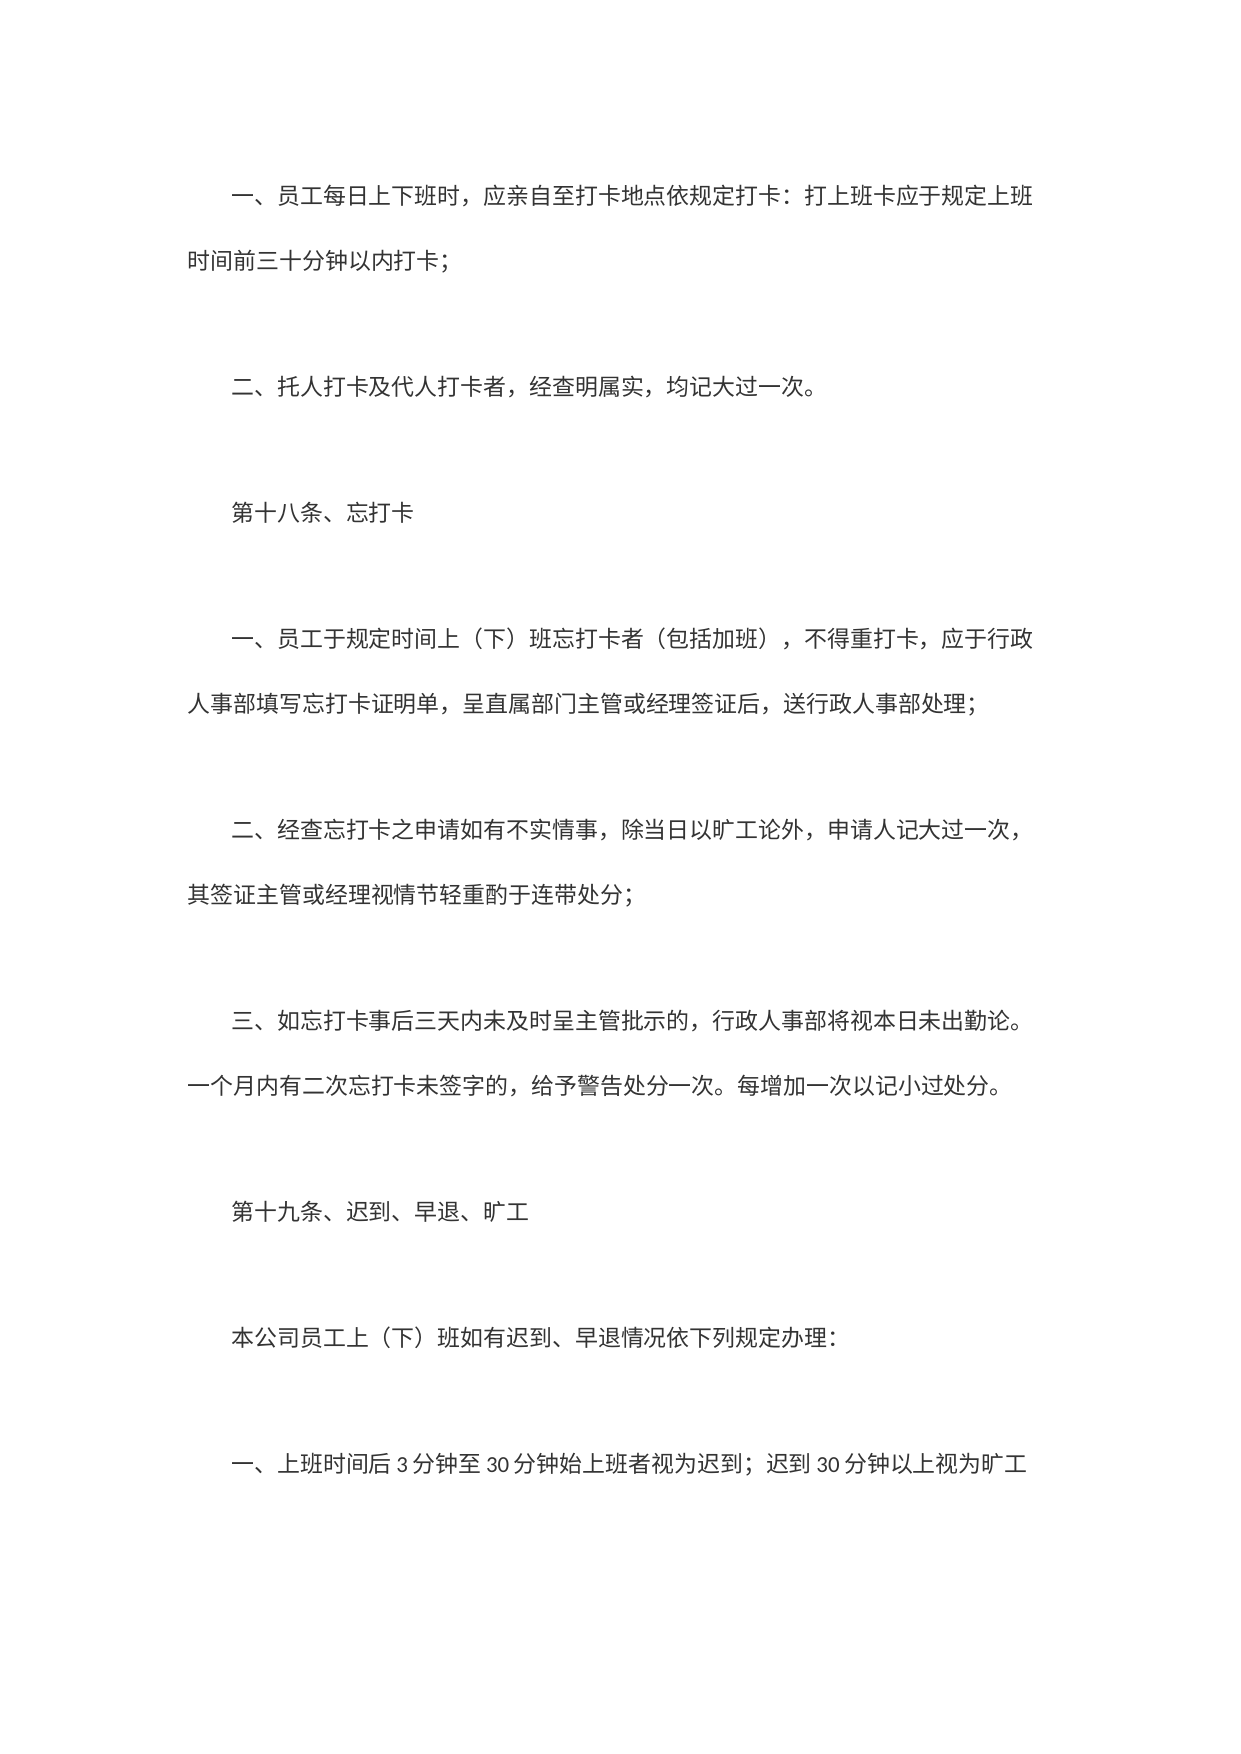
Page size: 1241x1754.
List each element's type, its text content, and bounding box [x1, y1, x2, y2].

text 本公司员工上（下）班如有迟到、早退情况依下列规定办理： [187, 1304, 1053, 1369]
text 一、员工于规定时间上（下）班忘打卡者（包括加班），不得重打卡，应于行政人事部填写忘打卡证明单，呈直属部门主管或经理签证后，送行政人事部处理； [187, 605, 1053, 735]
text 二、托人打卡及代人打卡者，经查明属实，均记大过一次。 [187, 353, 1053, 418]
text 一、员工每日上下班时，应亲自至打卡地点依规定打卡：打上班卡应于规定上班时间前三十分钟以内打卡； [187, 162, 1053, 292]
text 二、经查忘打卡之申请如有不实情事，除当日以旷工论外，申请人记大过一次，其签证主管或经理视情节轻重酌于连带处分； [187, 796, 1053, 926]
text 三、如忘打卡事后三天内未及时呈主管批示的，行政人事部将视本日未出勤论。一个月内有二次忘打卡未签字的，给予警告处分一次。每增加一次以记小过处分。 [187, 987, 1053, 1117]
text 第十八条、忘打卡 [187, 479, 1053, 544]
text 一、上班时间后3分钟至30分钟始上班者视为迟到；迟到30分钟以上视为旷工 [187, 1430, 1053, 1495]
text 第十九条、迟到、早退、旷工 [187, 1178, 1053, 1243]
